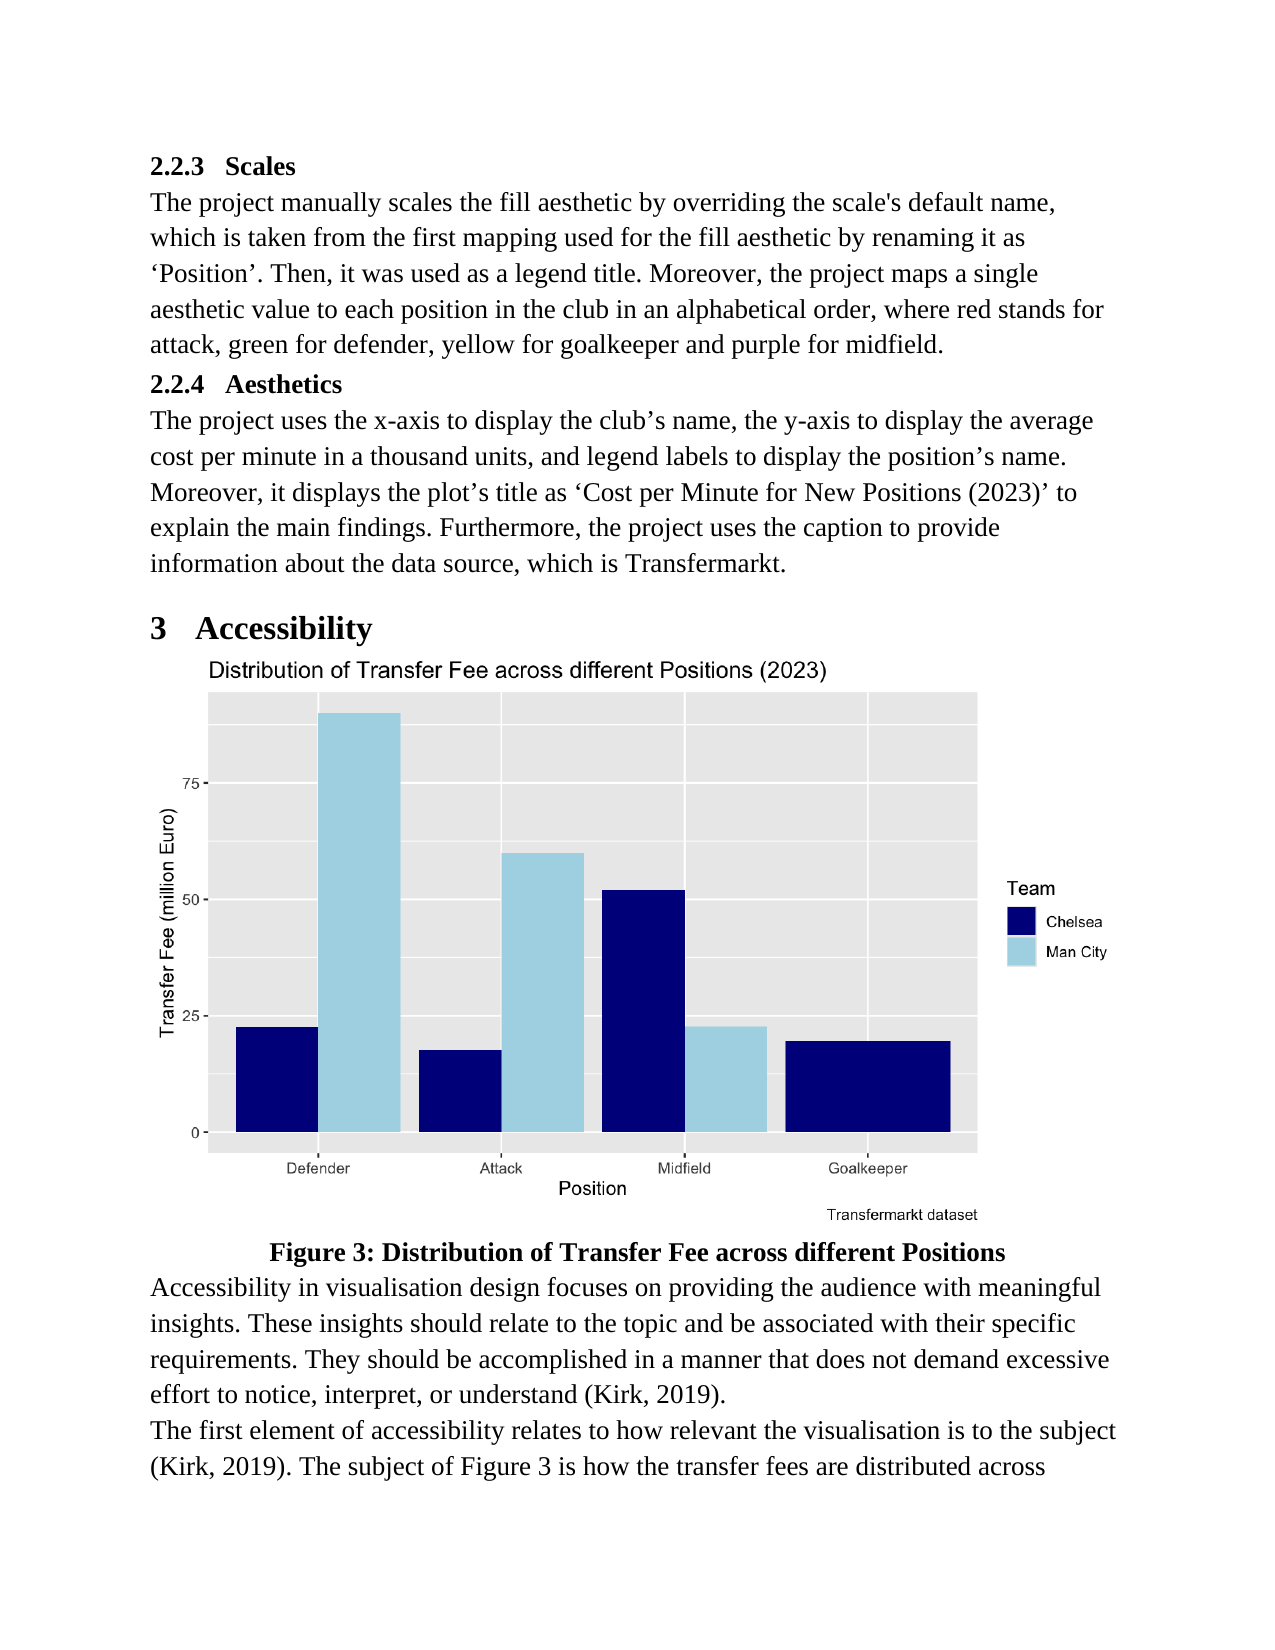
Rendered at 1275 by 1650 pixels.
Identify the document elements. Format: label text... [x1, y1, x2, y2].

subtitle Accessibility [150, 608, 1125, 646]
text Figure 3: Distribution of Transfer Fee across different Positions [150, 1236, 1125, 1267]
subtitle Aesthetics [150, 368, 1125, 400]
picture [150, 652, 1125, 1232]
text Accessibility in visualisation design focuses on providing the audience with meaningful insights. These insights should relate to the topic and be associated with their specific requirements. They should be accomplished in a manner that does not demand excessive effort to notice, interpret, or understand (Kirk, 2019). [150, 1271, 1125, 1410]
subtitle Scales [150, 150, 1125, 181]
text The project manually scales the fill aesthetic by overriding the scale's default name, which is taken from the first mapping used for the fill aesthetic by renaming it as ‘Position’. Then, it was used as a legend title. Moreover, the project maps a single aesthetic value to each position in the club in an alphabetical order, where red stands for attack, green for defender, yellow for goalkeeper and purple for midfield. [150, 186, 1125, 360]
text The project uses the x-axis to display the club’s name, the y-axis to display the average cost per minute in a thousand units, and legend labels to display the position’s name. Moreover, it displays the plot’s title as ‘Cost per Minute for New Positions (2023)’ to explain the main findings. Furthermore, the project uses the caption to provide information about the data source, which is Transfermarkt. [150, 404, 1125, 578]
